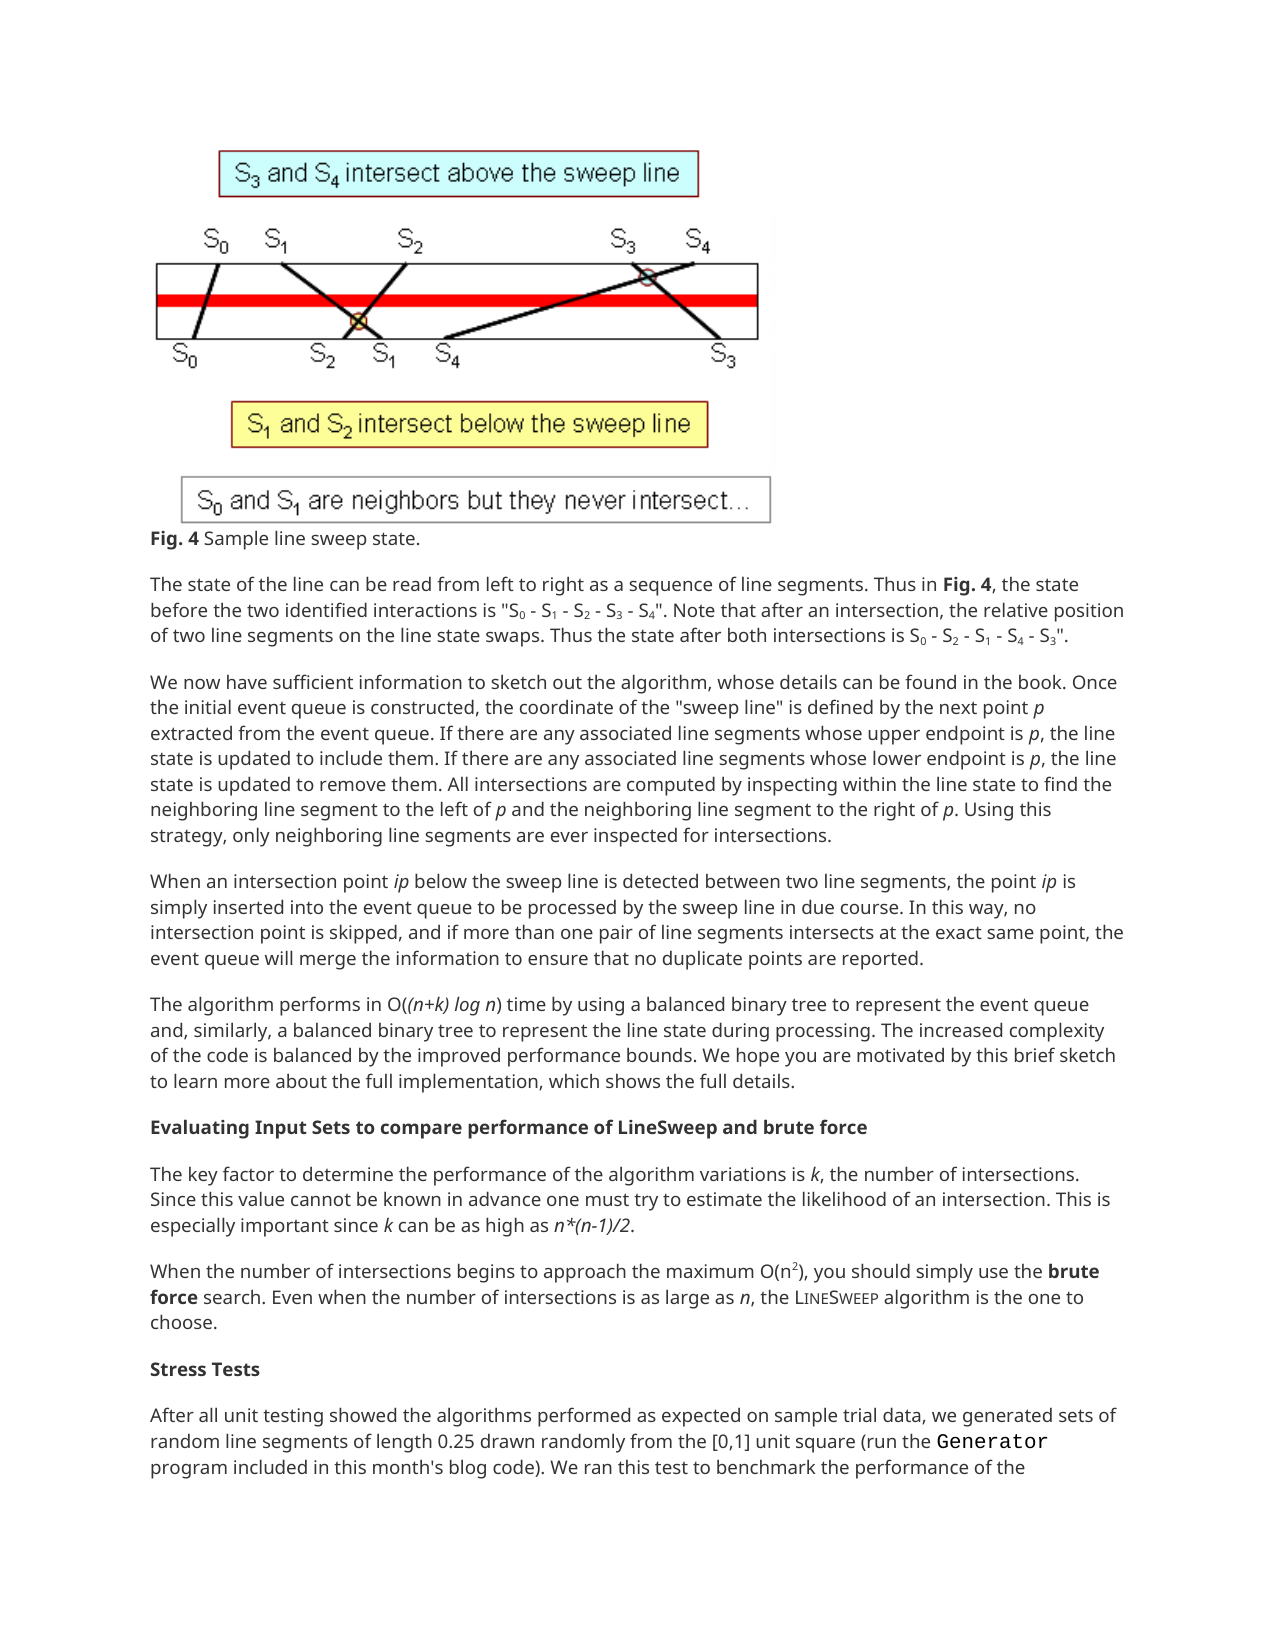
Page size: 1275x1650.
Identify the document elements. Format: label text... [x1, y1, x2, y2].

text The key factor to determine the performance of the algorithm variations is k, the number of intersections. Since this value cannot be known in advance one must try to estimate the likelihood of an intersection. This is especially important since k can be as high as n*(n-1)/2. [150, 1161, 1125, 1238]
text When an intersection point ip below the sweep line is detected between two line segments, the point ip is simply inserted into the event queue to be processed by the sweep line in due course. In this way, no intersection point is skipped, and if more than one pair of line segments intersects at the exact same point, the event queue will merge the information to ensure that no duplicate points are reported. [150, 868, 1125, 971]
text Evaluating Input Sets to compare performance of LineSweep and brute force [150, 1114, 1125, 1140]
text We now have sufficient information to sketch out the algorithm, whose details can be found in the book. Once the initial event queue is constructed, the coordinate of the "sweep line" is defined by the next point p extracted from the event queue. If there are any associated line segments whose upper endpoint is p, the line state is updated to include them. If there are any associated line segments whose lower endpoint is p, the line state is updated to remove them. All intersections are computed by inspecting within the line state to find the neighboring line segment to the left of p and the neighboring line segment to the right of p. Using this strategy, only neighboring line segments are ever inspected for intersections. [150, 669, 1125, 848]
text The algorithm performs in O((n+k) log n) time by using a balanced binary tree to represent the event queue and, similarly, a balanced binary tree to represent the line state during processing. The increased complexity of the code is balanced by the improved performance bounds. We hope you are motivated by this brief sketch to learn more about the full implementation, which shows the full details. [150, 992, 1125, 1094]
text Stress Tests [150, 1356, 1125, 1382]
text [150, 1402, 1125, 1480]
text When the number of intersections begins to approach the maximum O(n2), you should simply use the brute force search. Even when the number of intersections is as large as n, the LineSweep algorithm is the one to choose. [150, 1258, 1125, 1335]
text The state of the line can be read from left to right as a sequence of line segments. Thus in Fig. 4, the state before the two identified interactions is "S0 - S1 - S2 - S3 - S4". Note that after an intersection, the relative position of two line segments on the line state swaps. Thus the state after both intersections is S0 - S2 - S1 - S4 - S3". [150, 571, 1125, 648]
picture [150, 150, 775, 525]
